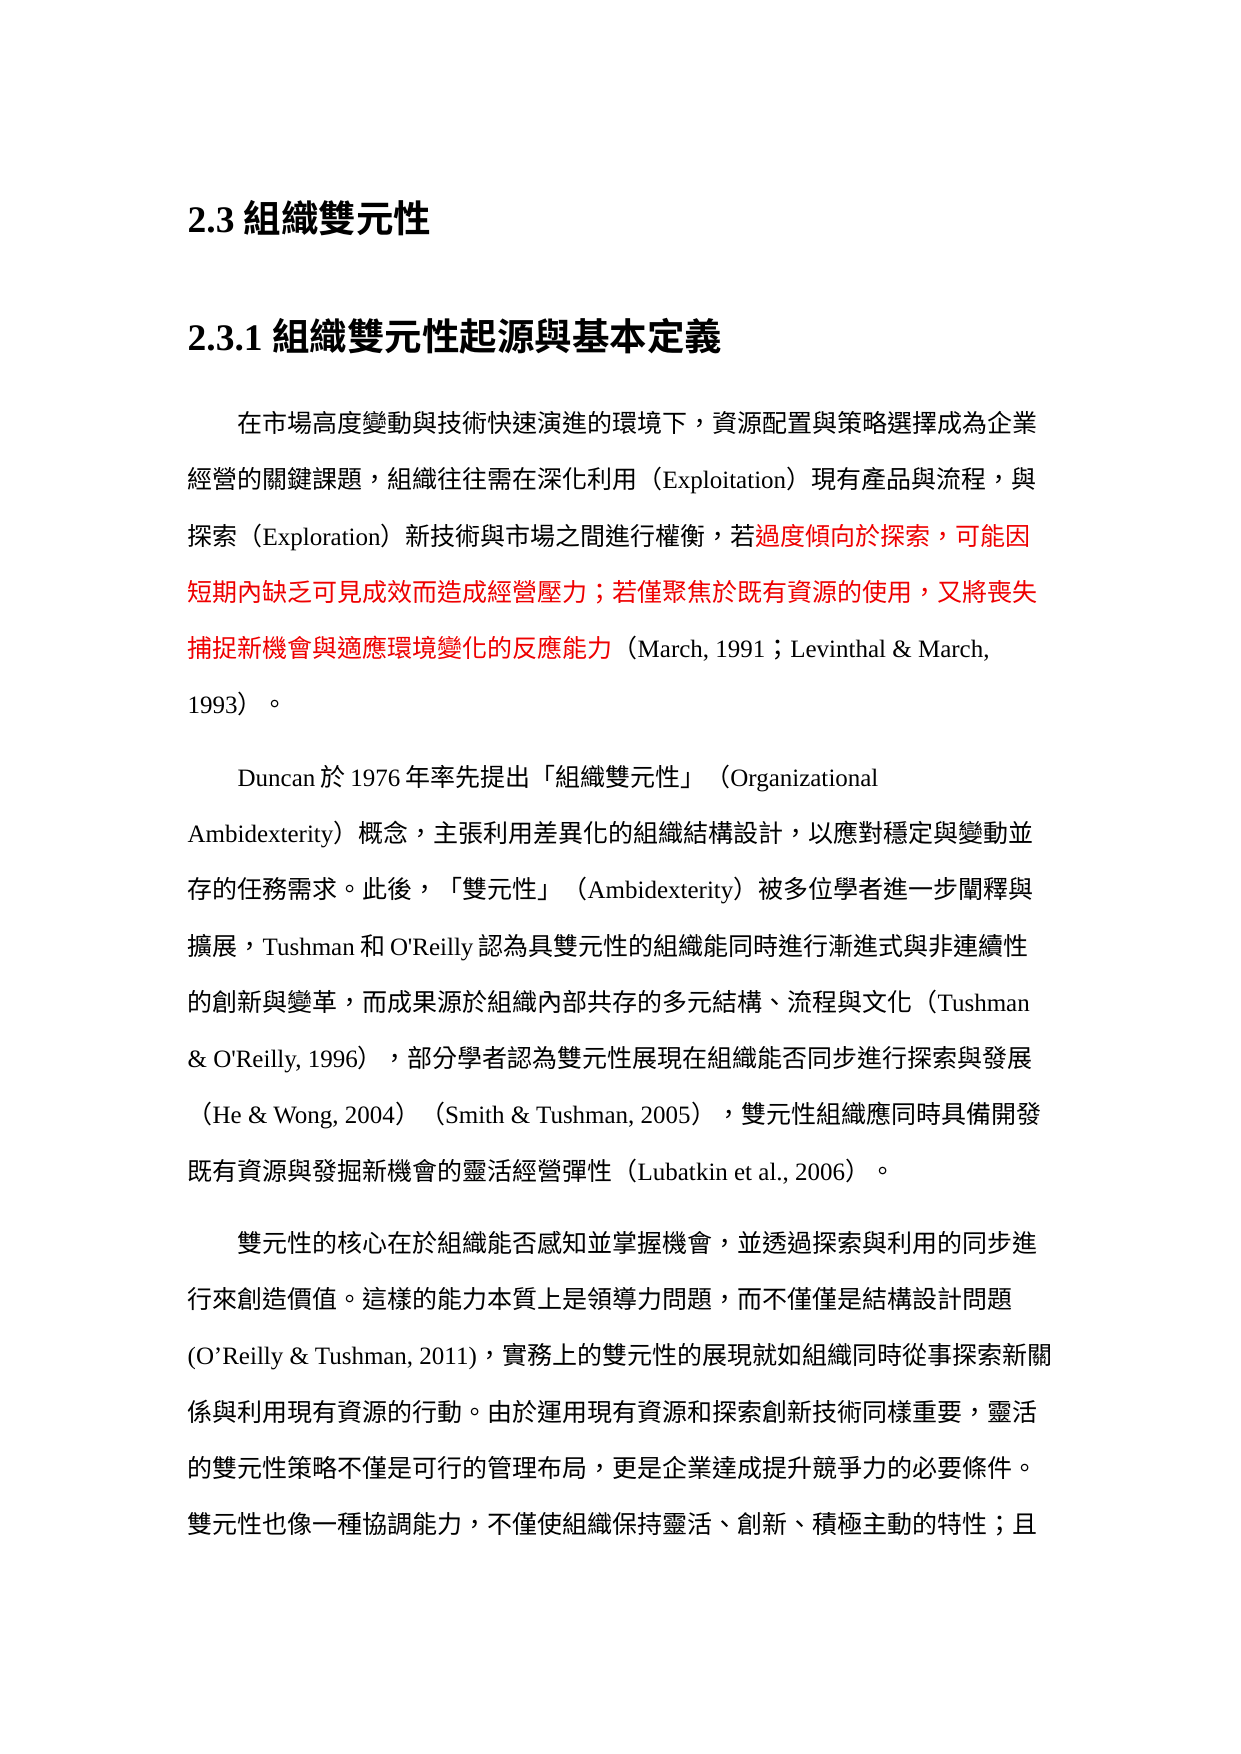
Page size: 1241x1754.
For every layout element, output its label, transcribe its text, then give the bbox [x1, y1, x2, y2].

subtitle 2.3 組織雙元性 [187, 178, 1053, 253]
text 在市場高度變動與技術快速演進的環境下，資源配置與策略選擇成為企業經營的關鍵課題，組織往往需在深化利用（Exploitation）現有產品與流程，與探索（Exploration）新技術與市場之間進行權衡，若過度傾向於探索，可能因短期內缺乏可見成效而造成經營壓力；若僅聚焦於既有資源的使用，又將喪失捕捉新機會與適應環境變化的反應能力（March, 1991；Levinthal & March, 1993）。 [187, 403, 1053, 722]
subtitle 2.3.1 組織雙元性起源與基本定義 [187, 297, 1053, 372]
text Duncan於1976年率先提出「組織雙元性」（Organizational Ambidexterity）概念，主張利用差異化的組織結構設計，以應對穩定與變動並存的任務需求。此後，「雙元性」（Ambidexterity）被多位學者進一步闡釋與擴展，Tushman和O'Reilly認為具雙元性的組織能同時進行漸進式與非連續性的創新與變革，而成果源於組織內部共存的多元結構、流程與文化（Tushman & O'Reilly, 1996），部分學者認為雙元性展現在組織能否同步進行探索與發展（He & Wong, 2004）（Smith & Tushman, 2005），雙元性組織應同時具備開發既有資源與發掘新機會的靈活經營彈性（Lubatkin et al., 2006）。 [187, 757, 1053, 1188]
